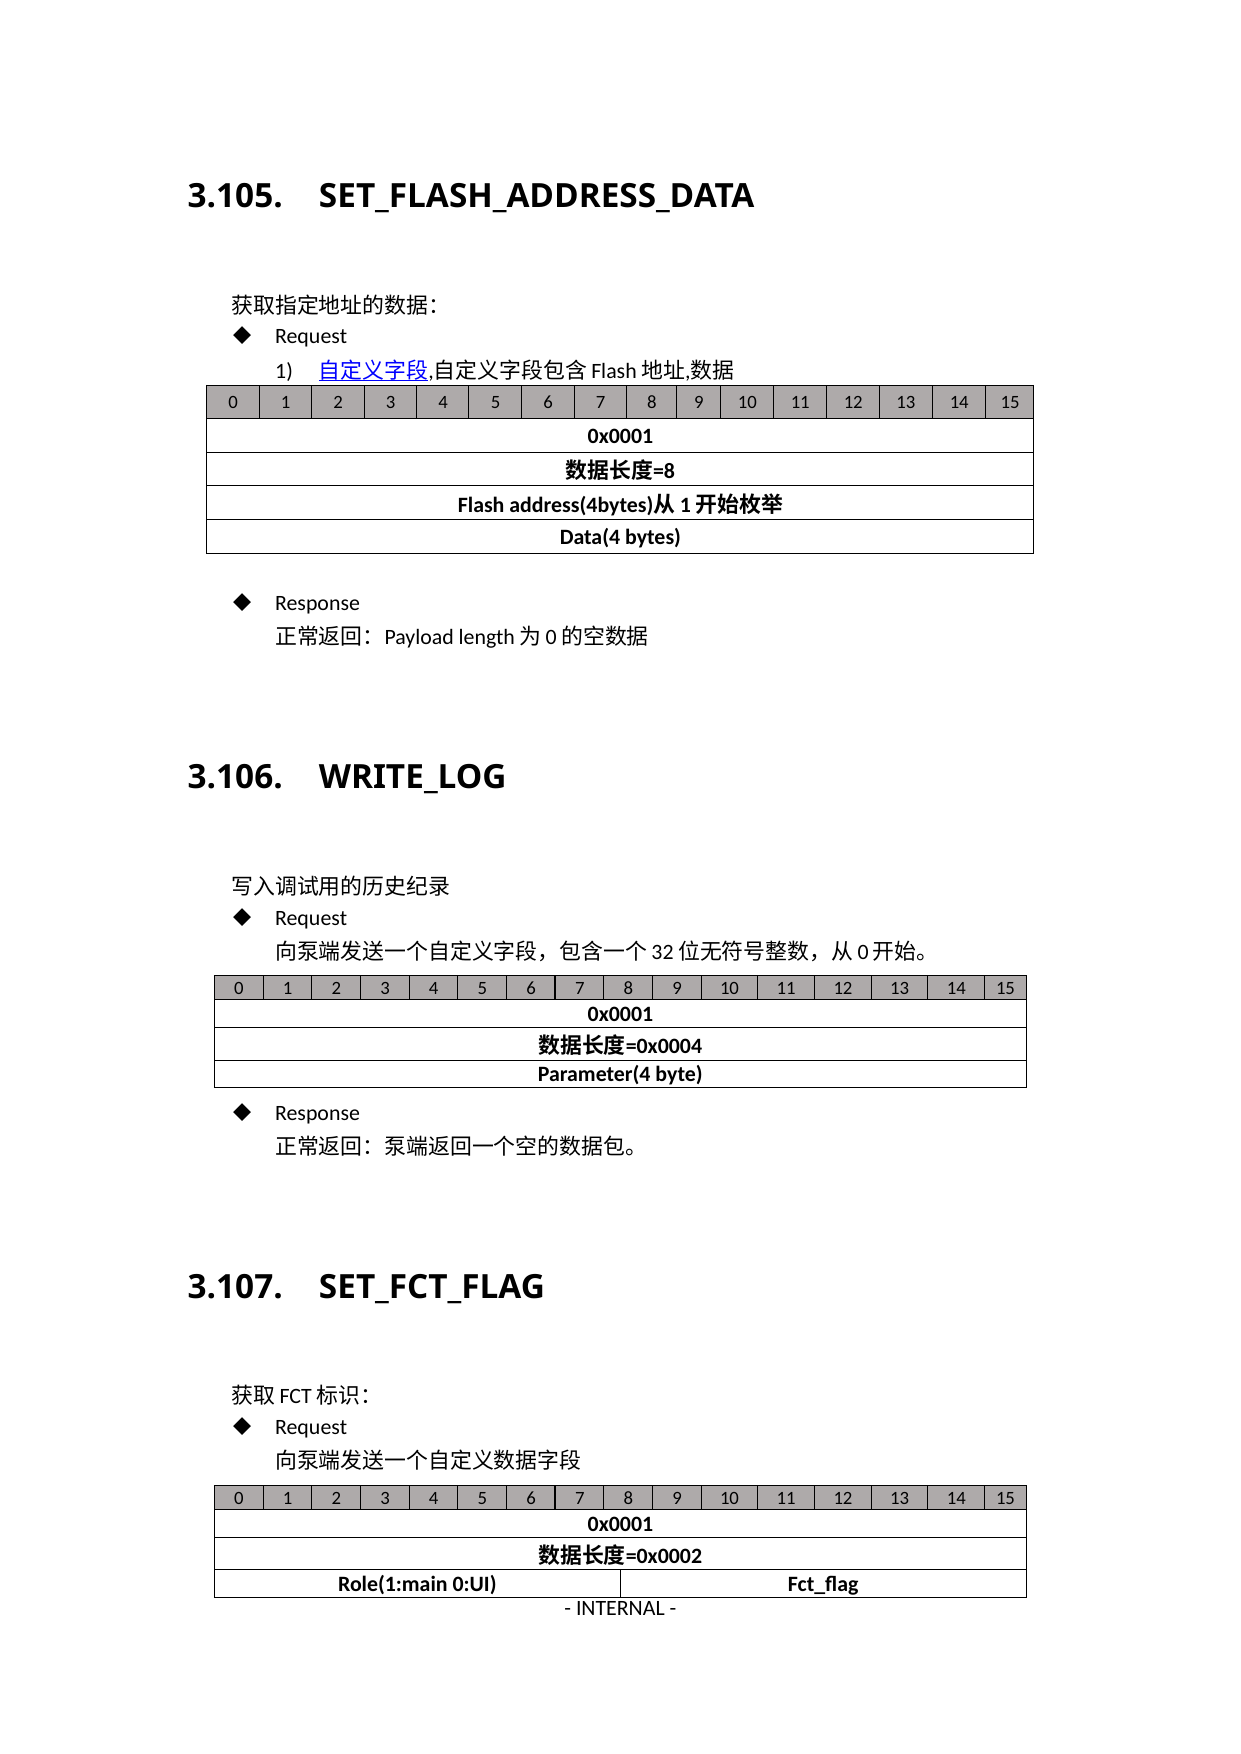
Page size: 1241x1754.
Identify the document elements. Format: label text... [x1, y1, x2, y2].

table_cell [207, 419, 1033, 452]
list 向泵端发送一个自定义数据字段 [275, 1443, 1053, 1476]
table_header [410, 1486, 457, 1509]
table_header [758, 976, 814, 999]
list 自定义字段,自定义字段包含Flash地址,数据 [275, 352, 1053, 385]
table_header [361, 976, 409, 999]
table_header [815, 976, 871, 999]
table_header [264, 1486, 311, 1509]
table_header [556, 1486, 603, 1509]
list Request [231, 901, 1053, 933]
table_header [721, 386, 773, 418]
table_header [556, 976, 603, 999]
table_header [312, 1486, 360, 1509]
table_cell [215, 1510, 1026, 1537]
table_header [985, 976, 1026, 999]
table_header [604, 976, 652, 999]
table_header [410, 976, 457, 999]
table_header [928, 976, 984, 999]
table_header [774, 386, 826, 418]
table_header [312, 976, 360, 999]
subtitle WRITE_LOG [187, 743, 1053, 808]
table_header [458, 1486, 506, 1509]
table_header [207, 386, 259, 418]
list 向泵端发送一个自定义字段，包含一个32位无符号整数，从0开始。 [275, 933, 1053, 966]
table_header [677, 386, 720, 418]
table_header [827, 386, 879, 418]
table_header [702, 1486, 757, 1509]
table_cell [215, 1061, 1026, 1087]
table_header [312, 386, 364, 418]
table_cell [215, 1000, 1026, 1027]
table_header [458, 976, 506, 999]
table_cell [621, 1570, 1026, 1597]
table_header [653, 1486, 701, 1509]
list 正常返回：泵端返回一个空的数据包。 [275, 1128, 1053, 1161]
text 写入调试用的历史纪录 [187, 868, 1053, 901]
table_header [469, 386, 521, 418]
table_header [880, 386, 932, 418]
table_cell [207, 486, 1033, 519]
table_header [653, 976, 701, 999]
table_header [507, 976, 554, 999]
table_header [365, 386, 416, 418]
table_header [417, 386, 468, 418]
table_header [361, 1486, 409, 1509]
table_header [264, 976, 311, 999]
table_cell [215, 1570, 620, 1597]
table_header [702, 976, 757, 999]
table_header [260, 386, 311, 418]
list 正常返回：Payload length为0的空数据 [275, 618, 1053, 651]
list Response [231, 998, 1053, 1128]
list Response [231, 586, 1053, 618]
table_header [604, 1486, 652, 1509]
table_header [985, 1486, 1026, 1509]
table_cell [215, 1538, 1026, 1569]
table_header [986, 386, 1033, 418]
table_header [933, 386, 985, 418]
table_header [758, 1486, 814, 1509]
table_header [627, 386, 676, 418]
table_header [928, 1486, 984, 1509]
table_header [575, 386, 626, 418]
list Request [231, 1411, 1053, 1443]
subtitle SET_FCT_FLAG [187, 1253, 1053, 1318]
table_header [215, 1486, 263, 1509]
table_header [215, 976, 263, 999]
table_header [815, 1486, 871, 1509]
text 获取FCT标识： [187, 1378, 1053, 1411]
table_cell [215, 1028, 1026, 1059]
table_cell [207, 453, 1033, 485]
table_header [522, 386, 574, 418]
text 获取指定地址的数据： [187, 287, 1053, 320]
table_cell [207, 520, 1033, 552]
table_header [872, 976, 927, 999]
subtitle SET_FLASH_ADDRESS_DATA [187, 162, 1053, 227]
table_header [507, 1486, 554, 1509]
list Request [231, 320, 1053, 352]
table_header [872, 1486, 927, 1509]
